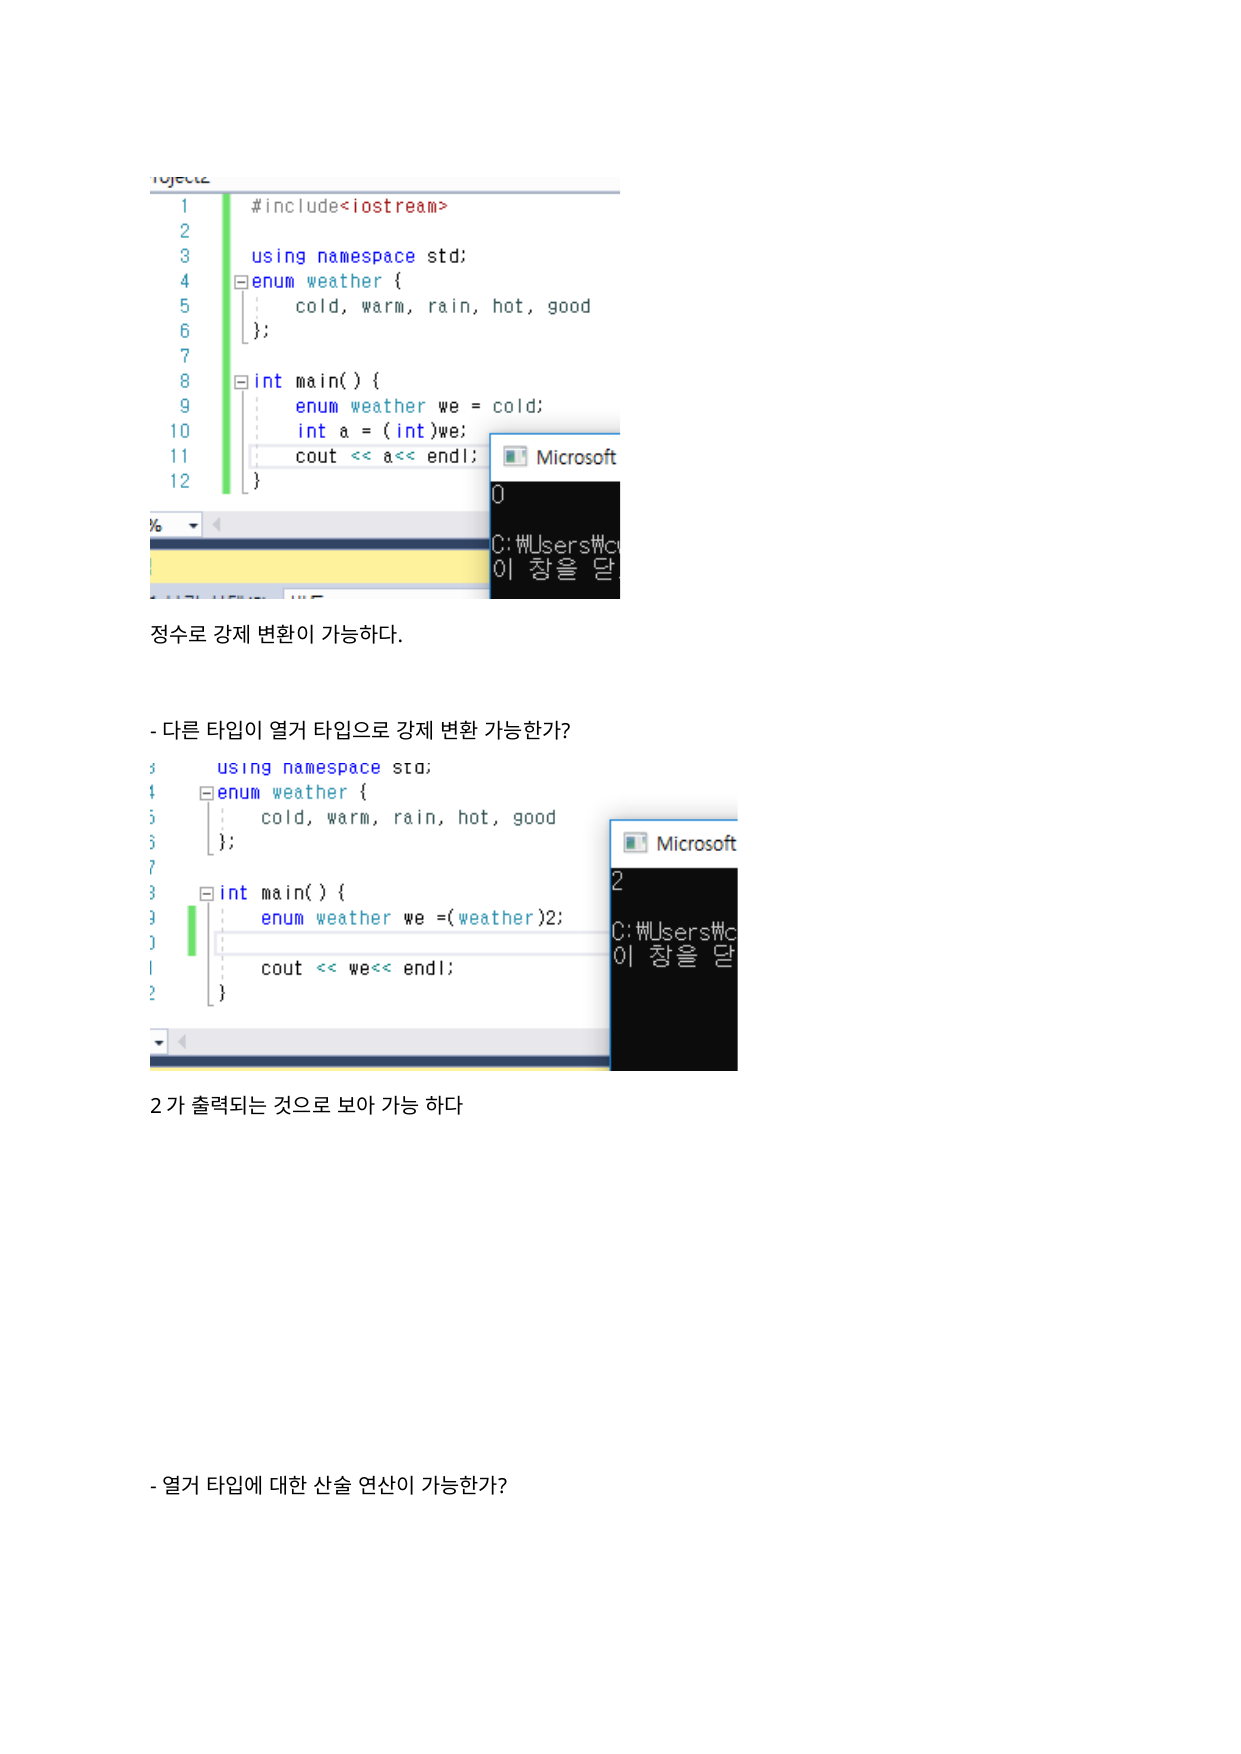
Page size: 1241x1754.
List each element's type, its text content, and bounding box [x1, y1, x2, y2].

text 정수로 강제 변환이 가능하다. [150, 618, 1090, 648]
text - 열거 타입에 대한 산술 연산이 가능한가? [150, 1469, 1090, 1500]
text - 다른 타입이 열거 타입으로 강제 변환 가능한가? [150, 714, 1090, 745]
text 2가 출력되는 것으로 보아 가능 하다 [150, 1089, 1090, 1119]
picture [150, 763, 738, 1071]
picture [150, 177, 621, 599]
